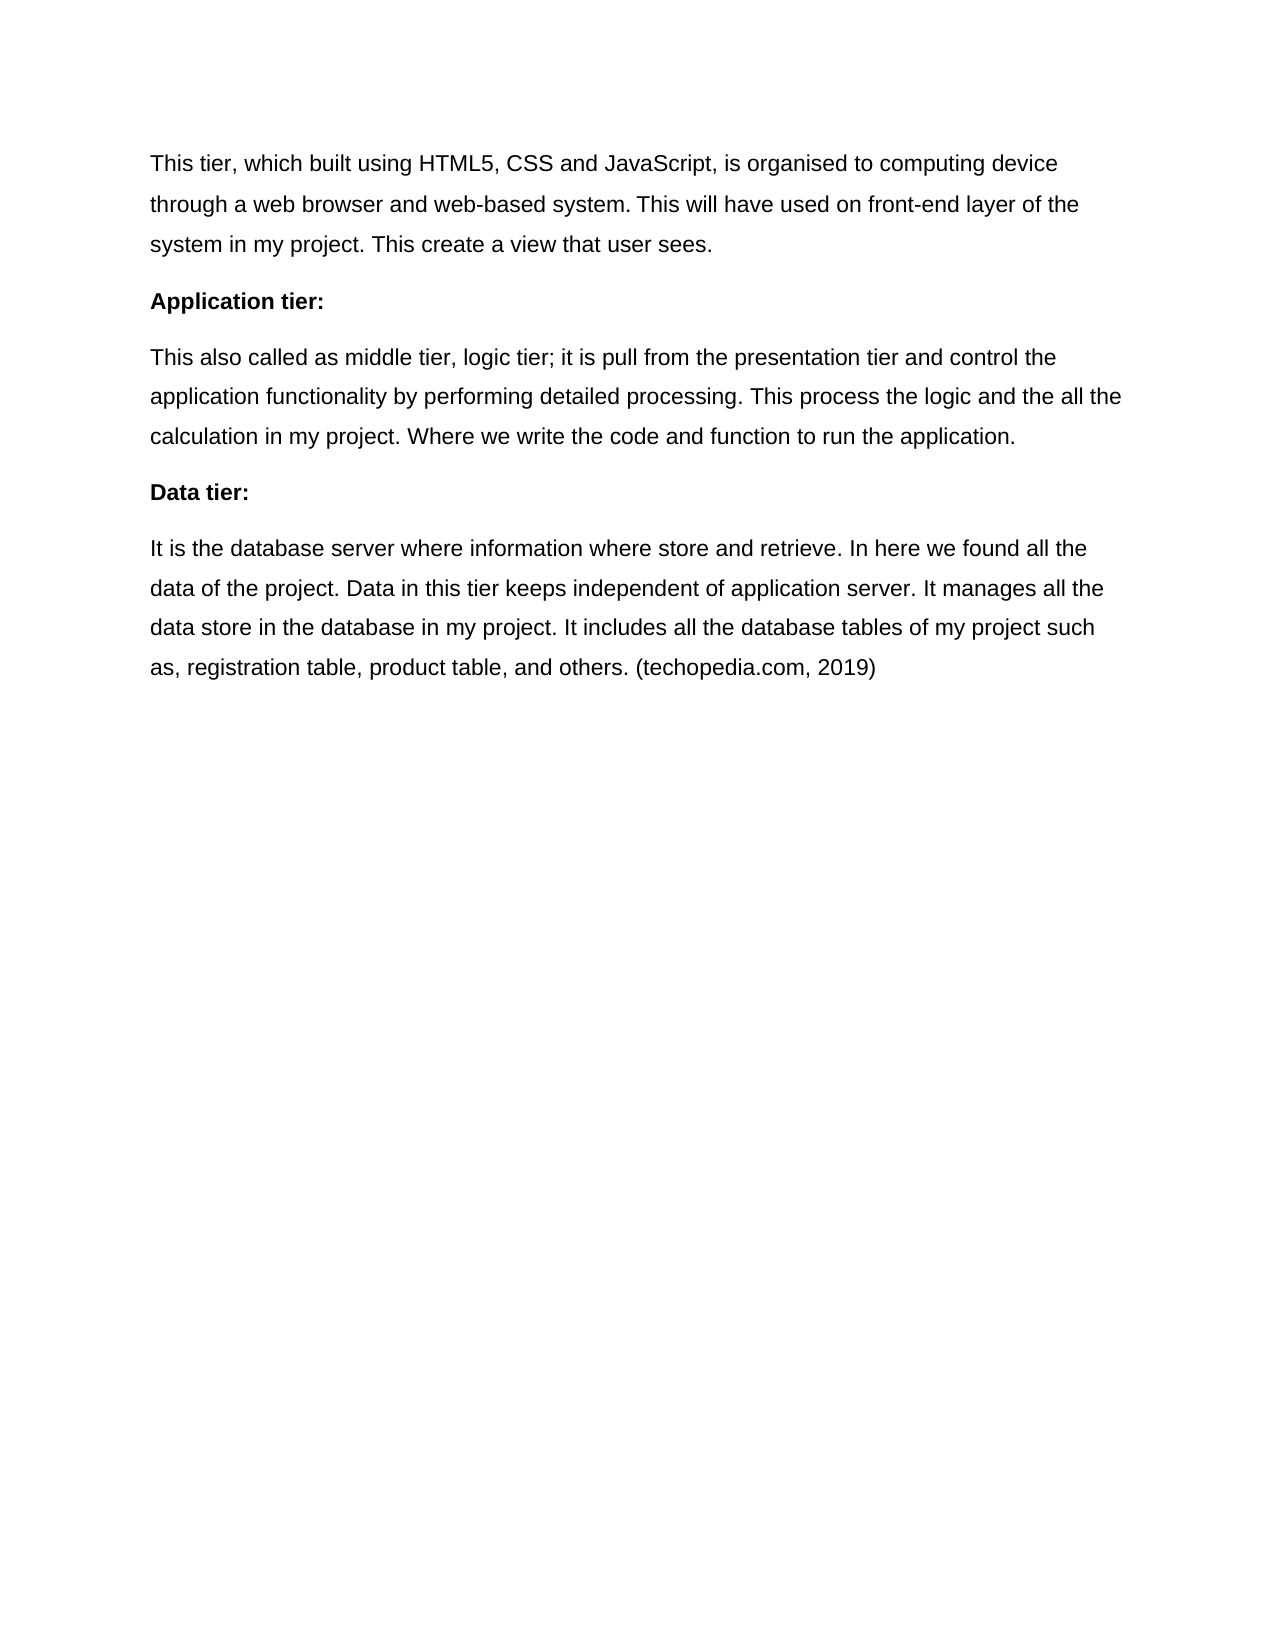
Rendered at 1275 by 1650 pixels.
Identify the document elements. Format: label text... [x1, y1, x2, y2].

text Application tier: [150, 288, 1125, 314]
text It is the database server where information where store and retrieve. In here we found all the data of the project. Data in this tier keeps independent of application server. It manages all the data store in the database in my project. It includes all the database tables of my project such as, registration table, product table, and others. [150, 535, 1125, 680]
text This tier, which built using HTML5, CSS and JavaScript, is organised to computing device through a web browser and web-based system. This will have used on front-end layer of the system in my project. This create a view that user sees. [150, 150, 1125, 258]
text This also called as middle tier, logic tier; it is pull from the presentation tier and control the application functionality by performing detailed processing. This process the logic and the all the calculation in my project. Where we write the code and function to run the application. [150, 344, 1125, 449]
text Data tier: [150, 479, 1125, 505]
